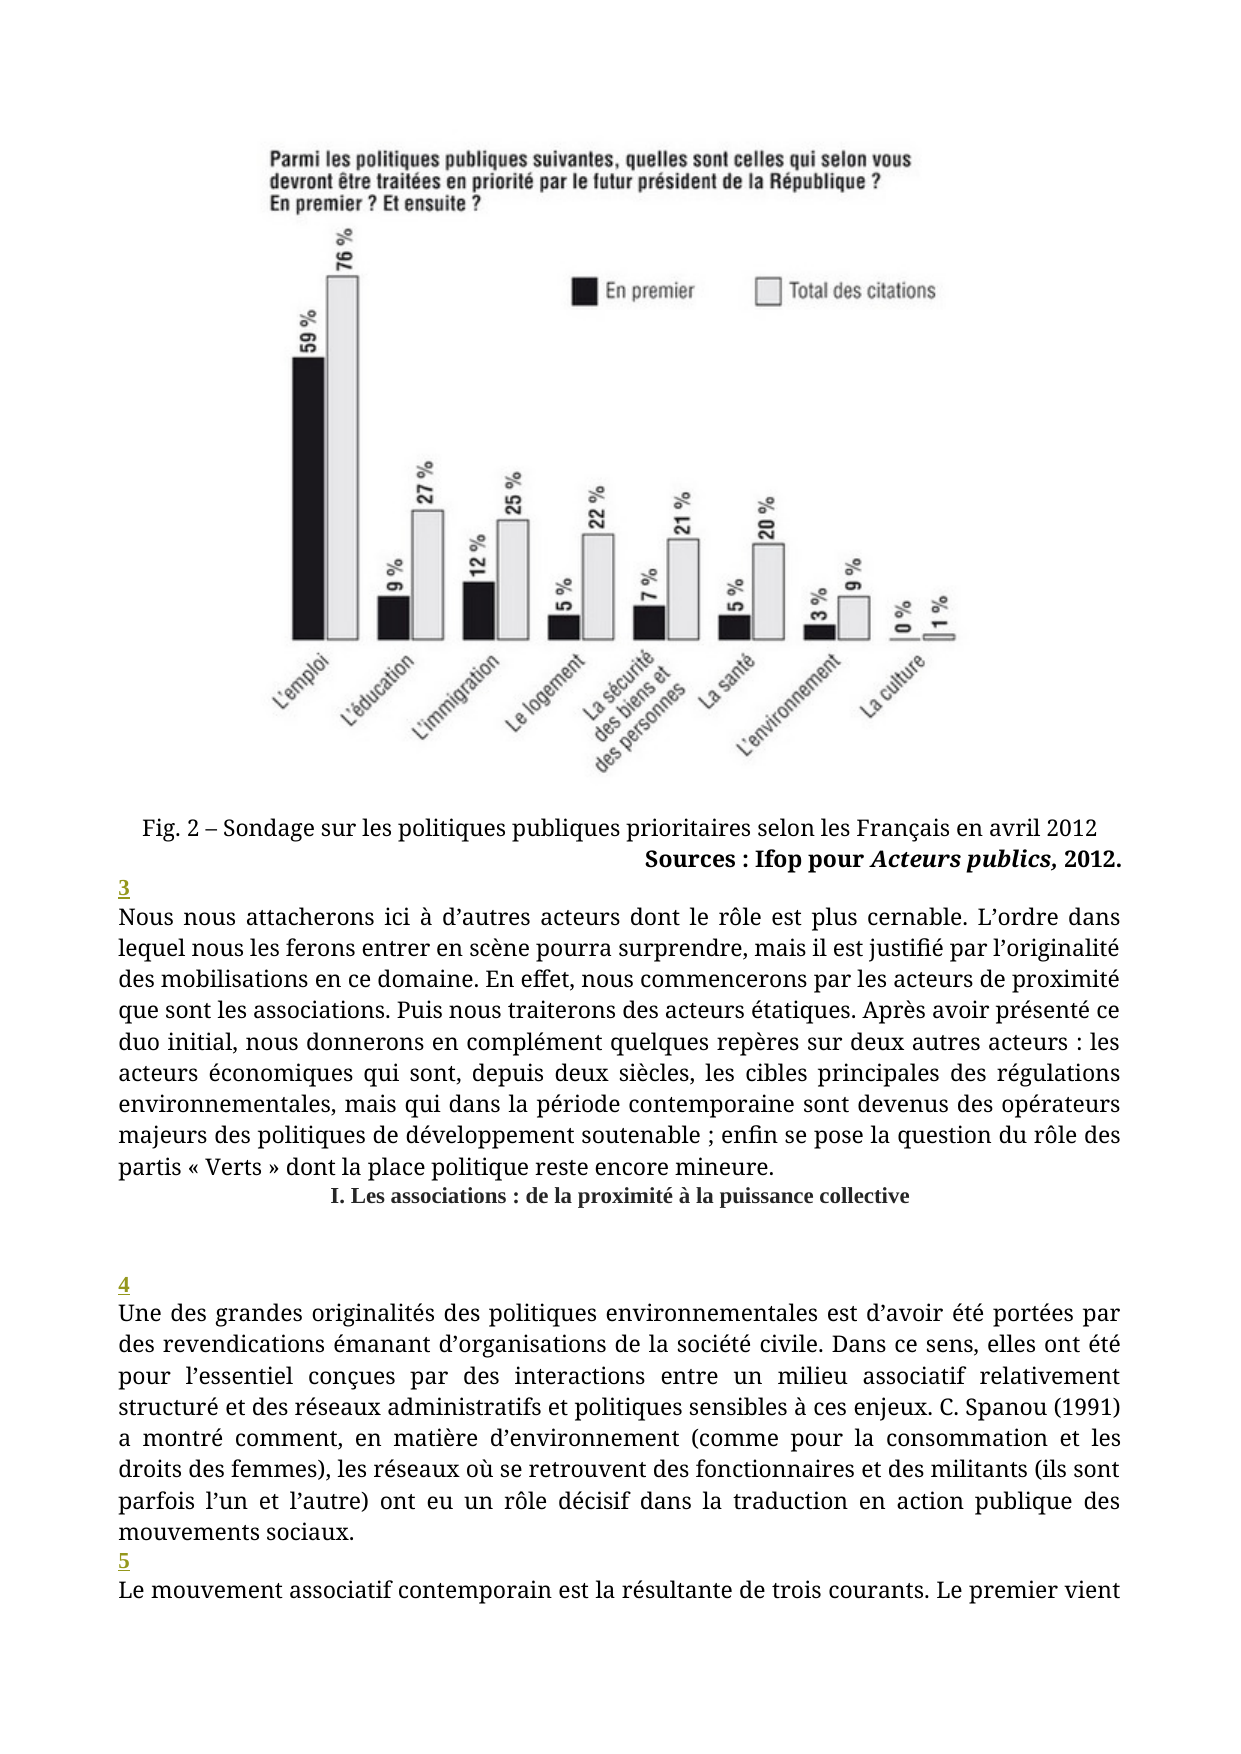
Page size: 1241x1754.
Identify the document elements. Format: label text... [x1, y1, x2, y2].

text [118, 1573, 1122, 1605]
text 5 [118, 1547, 1122, 1573]
text I. Les associations : de la proximité à la puissance collective [118, 1182, 1122, 1208]
text 3 [118, 874, 1122, 901]
text Nous nous attacherons ici à d’autres acteurs dont le rôle est plus cernable. L’ordre dans lequel nous les ferons entrer en scène pourra surprendre, mais il est justifié par l’originalité des mobilisations en ce domaine. En effet, nous commencerons par les acteurs de proximité que sont les associations. Puis nous traiterons des acteurs étatiques. Après avoir présenté ce duo initial, nous donnerons en complément quelques repères sur deux autres acteurs : les acteurs économiques qui sont, depuis deux siècles, les cibles principales des régulations environnementales, mais qui dans la période contemporaine sont devenus des opérateurs majeurs des politiques de développement soutenable ; enfin se pose la question du rôle des partis « Verts » dont la place politique reste encore mineure. [118, 901, 1122, 1182]
picture [237, 118, 1003, 812]
text 4 [118, 1271, 1122, 1297]
text Une des grandes originalités des politiques environnementales est d’avoir été portées par des revendications émanant d’organisations de la société civile. Dans ce sens, elles ont été pour l’essentiel conçues par des interactions entre un milieu associatif relativement structuré et des réseaux administratifs et politiques sensibles à ces enjeux. C. Spanou (1991) a montré comment, en matière d’environnement (comme pour la consommation et les droits des femmes), les réseaux où se retrouvent des fonctionnaires et des militants (ils sont parfois l’un et l’autre) ont eu un rôle décisif dans la traduction en action publique des mouvements sociaux. [118, 1297, 1122, 1547]
text Sources : Ifop pour Acteurs publics, 2012. [118, 843, 1122, 874]
text Fig. 2 – Sondage sur les politiques publiques prioritaires selon les Français en avril 2012 [118, 812, 1122, 843]
